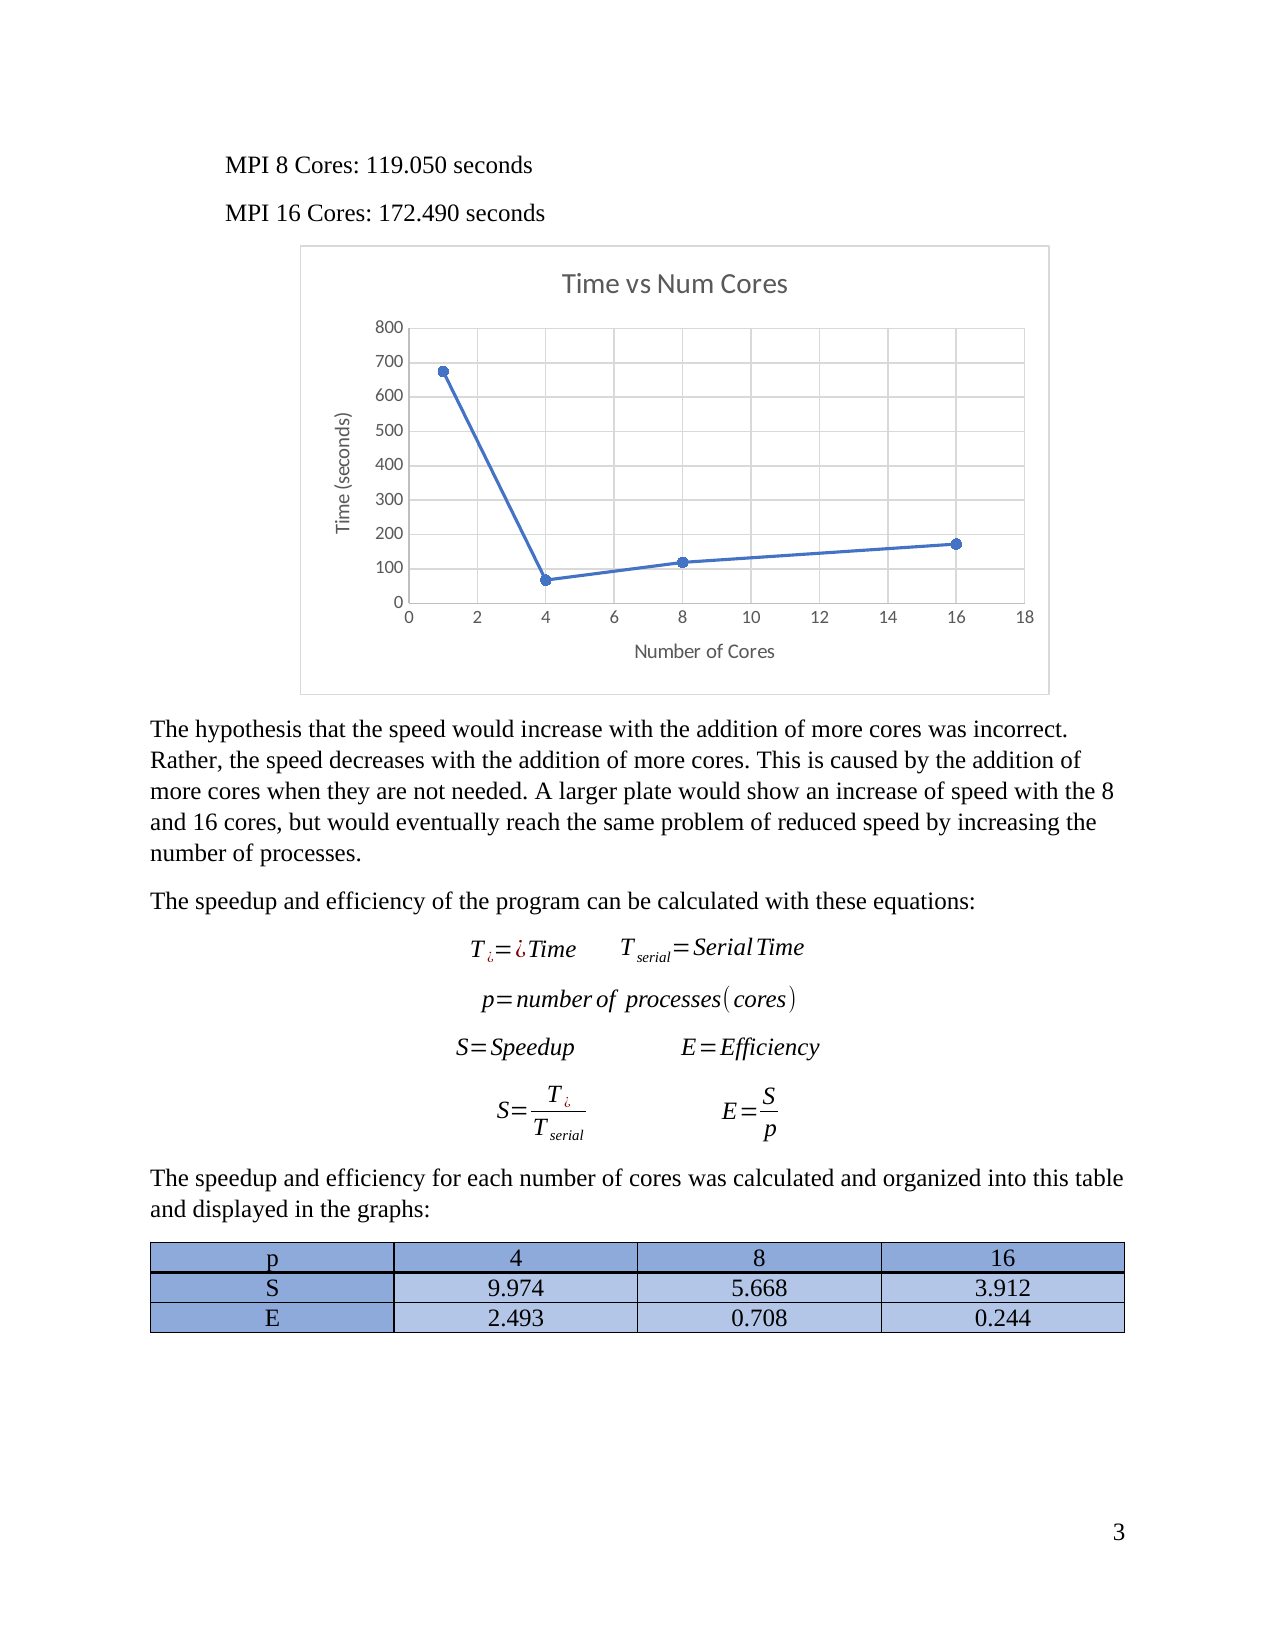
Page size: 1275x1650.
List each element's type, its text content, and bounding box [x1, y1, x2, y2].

text The speedup and efficiency of the program can be calculated with these equations: [150, 886, 1125, 915]
table_header 16 [882, 1243, 1124, 1271]
text MPI 8 Cores: 119.050 seconds [225, 150, 1125, 179]
table_cell 5.668 [638, 1274, 881, 1302]
text The hypothesis that the speed would increase with the addition of more cores was incorrect. Rather, the speed decreases with the addition of more cores. This is caused by the addition of more cores when they are not needed. A larger plate would show an increase of speed with the 8 and 16 cores, but would eventually reach the same problem of reduced speed by increasing the number of processes. [150, 714, 1125, 867]
table_header 4 [395, 1243, 637, 1271]
text The speedup and efficiency for each number of cores was calculated and organized into this table and displayed in the graphs: [150, 1163, 1125, 1223]
table_cell 2.493 [395, 1303, 637, 1332]
table_cell 9.974 [395, 1274, 637, 1302]
table_cell S [151, 1274, 393, 1302]
table_header 8 [638, 1243, 881, 1271]
text MPI 16 Cores: 172.490 seconds [225, 198, 1125, 226]
table_cell 3.912 [882, 1274, 1124, 1302]
table_cell 0.244 [882, 1303, 1124, 1332]
table_cell E [151, 1303, 393, 1332]
table_cell 0.708 [638, 1303, 881, 1332]
table_header p [151, 1243, 393, 1271]
